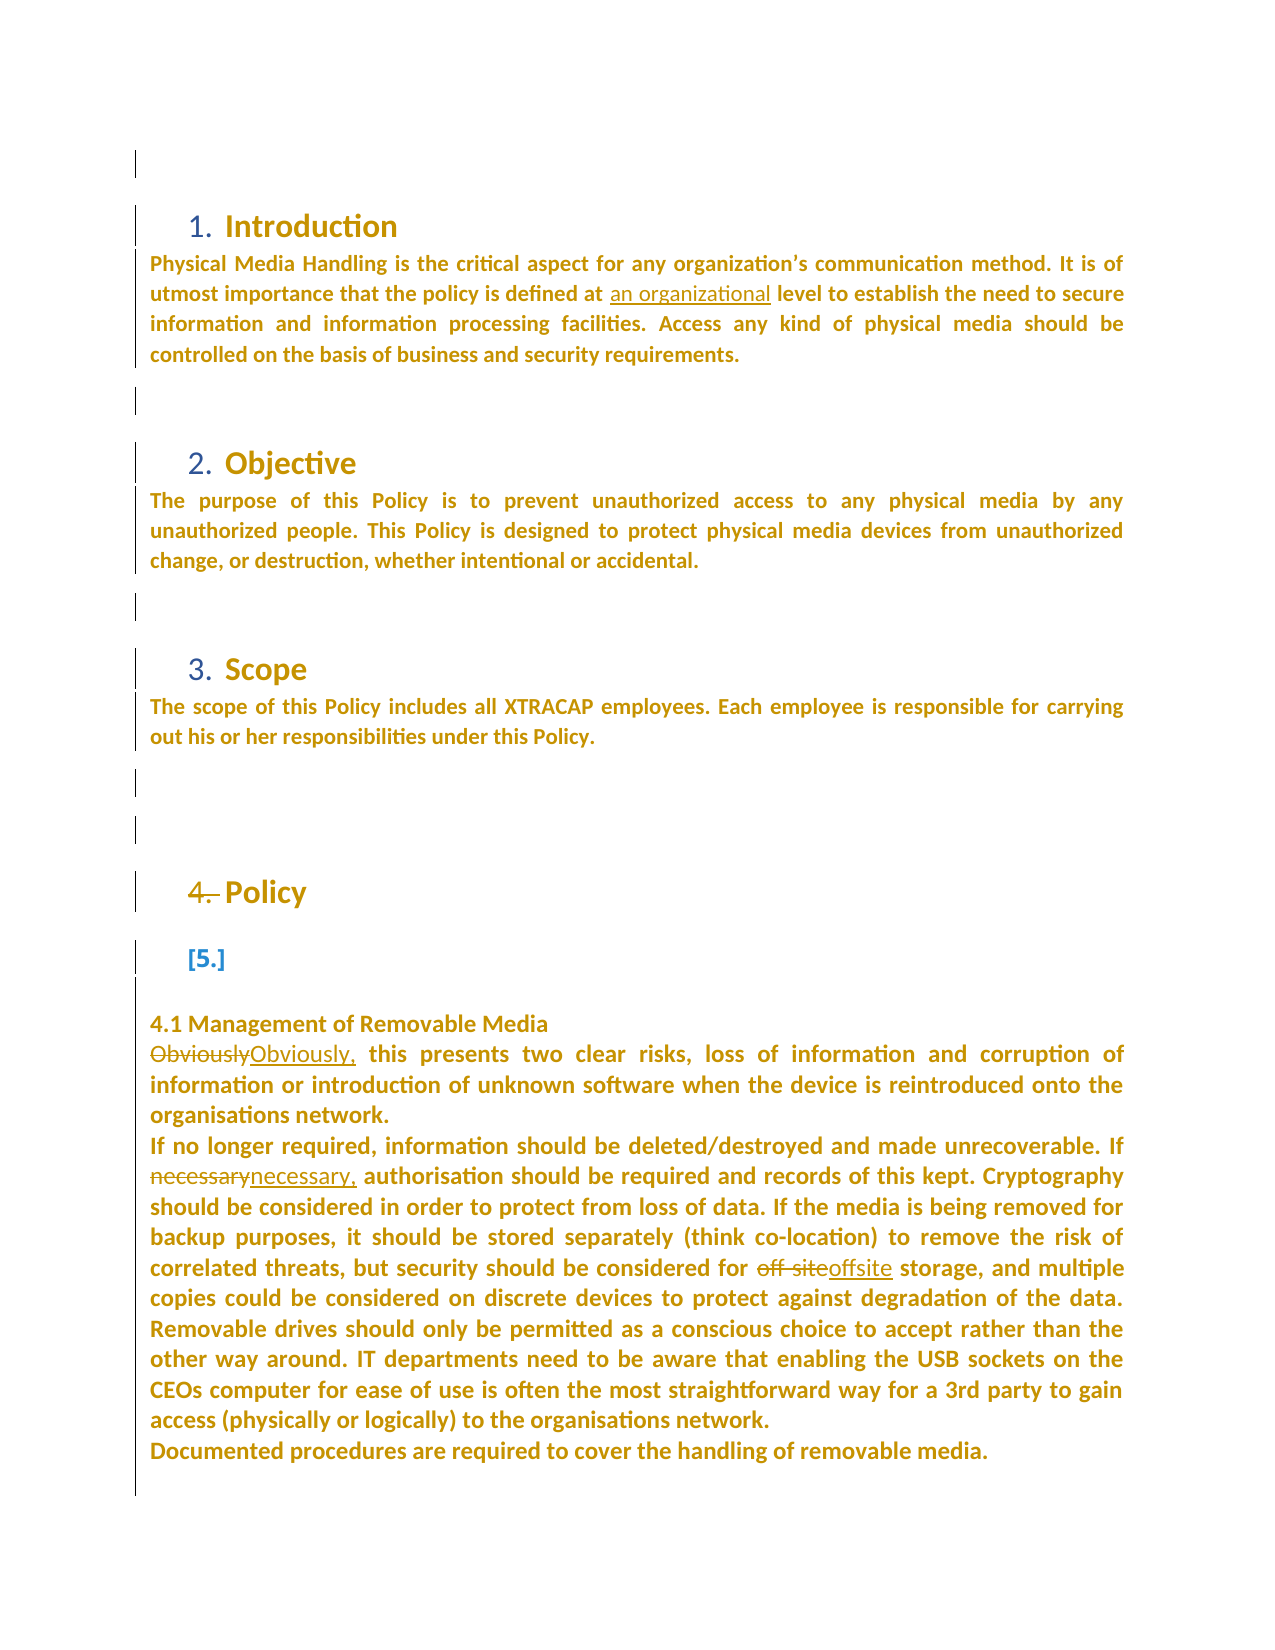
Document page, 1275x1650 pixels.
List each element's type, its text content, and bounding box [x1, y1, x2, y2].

text The purpose of this Policy is to prevent unauthorized access to any physical media by any unauthorized people. This Policy is designed to protect physical media devices from unauthorized change, or destruction, whether intentional or accidental. [150, 486, 1125, 574]
text this presents two clear risks, loss of information and corruption of information or introduction of unknown software when the device is reintroduced onto the organisations network. [150, 1038, 1125, 1130]
text Physical Media Handling is the critical aspect for any organization’s communication method. It is of utmost importance that the policy is defined at level to establish the need to secure information and information processing facilities. Access any kind of physical media should be controlled on the basis of business and security requirements. [150, 249, 1125, 368]
text Documented procedures are required to cover the handling of removable media. [150, 1435, 1125, 1466]
text The scope of this Policy includes all XTRACAP employees. Each employee is responsible for carrying out his or her responsibilities under this Policy. [150, 692, 1125, 751]
subtitle Introduction [187, 205, 1125, 246]
text If no longer required, information should be deleted/destroyed and made unrecoverable. If authorisation should be required and records of this kept. Cryptography should be considered in order to protect from loss of data. If the media is being removed for backup purposes, it should be stored separately (think co-location) to remove the risk of correlated threats, but security should be considered for storage, and multiple copies could be considered on discrete devices to protect against degradation of the data. Removable drives should only be permitted as a conscious choice to accept rather than the other way around. IT departments need to be aware that enabling the USB sockets on the CEOs computer for ease of use is often the most straightforward way for a 3rd party to gain access (physically or logically) to the organisations network. [150, 1130, 1125, 1435]
text 4.1 Management of Removable Media [150, 1008, 1125, 1038]
subtitle Objective [187, 442, 1125, 483]
subtitle Policy [187, 871, 1125, 912]
subtitle Scope [187, 648, 1125, 689]
